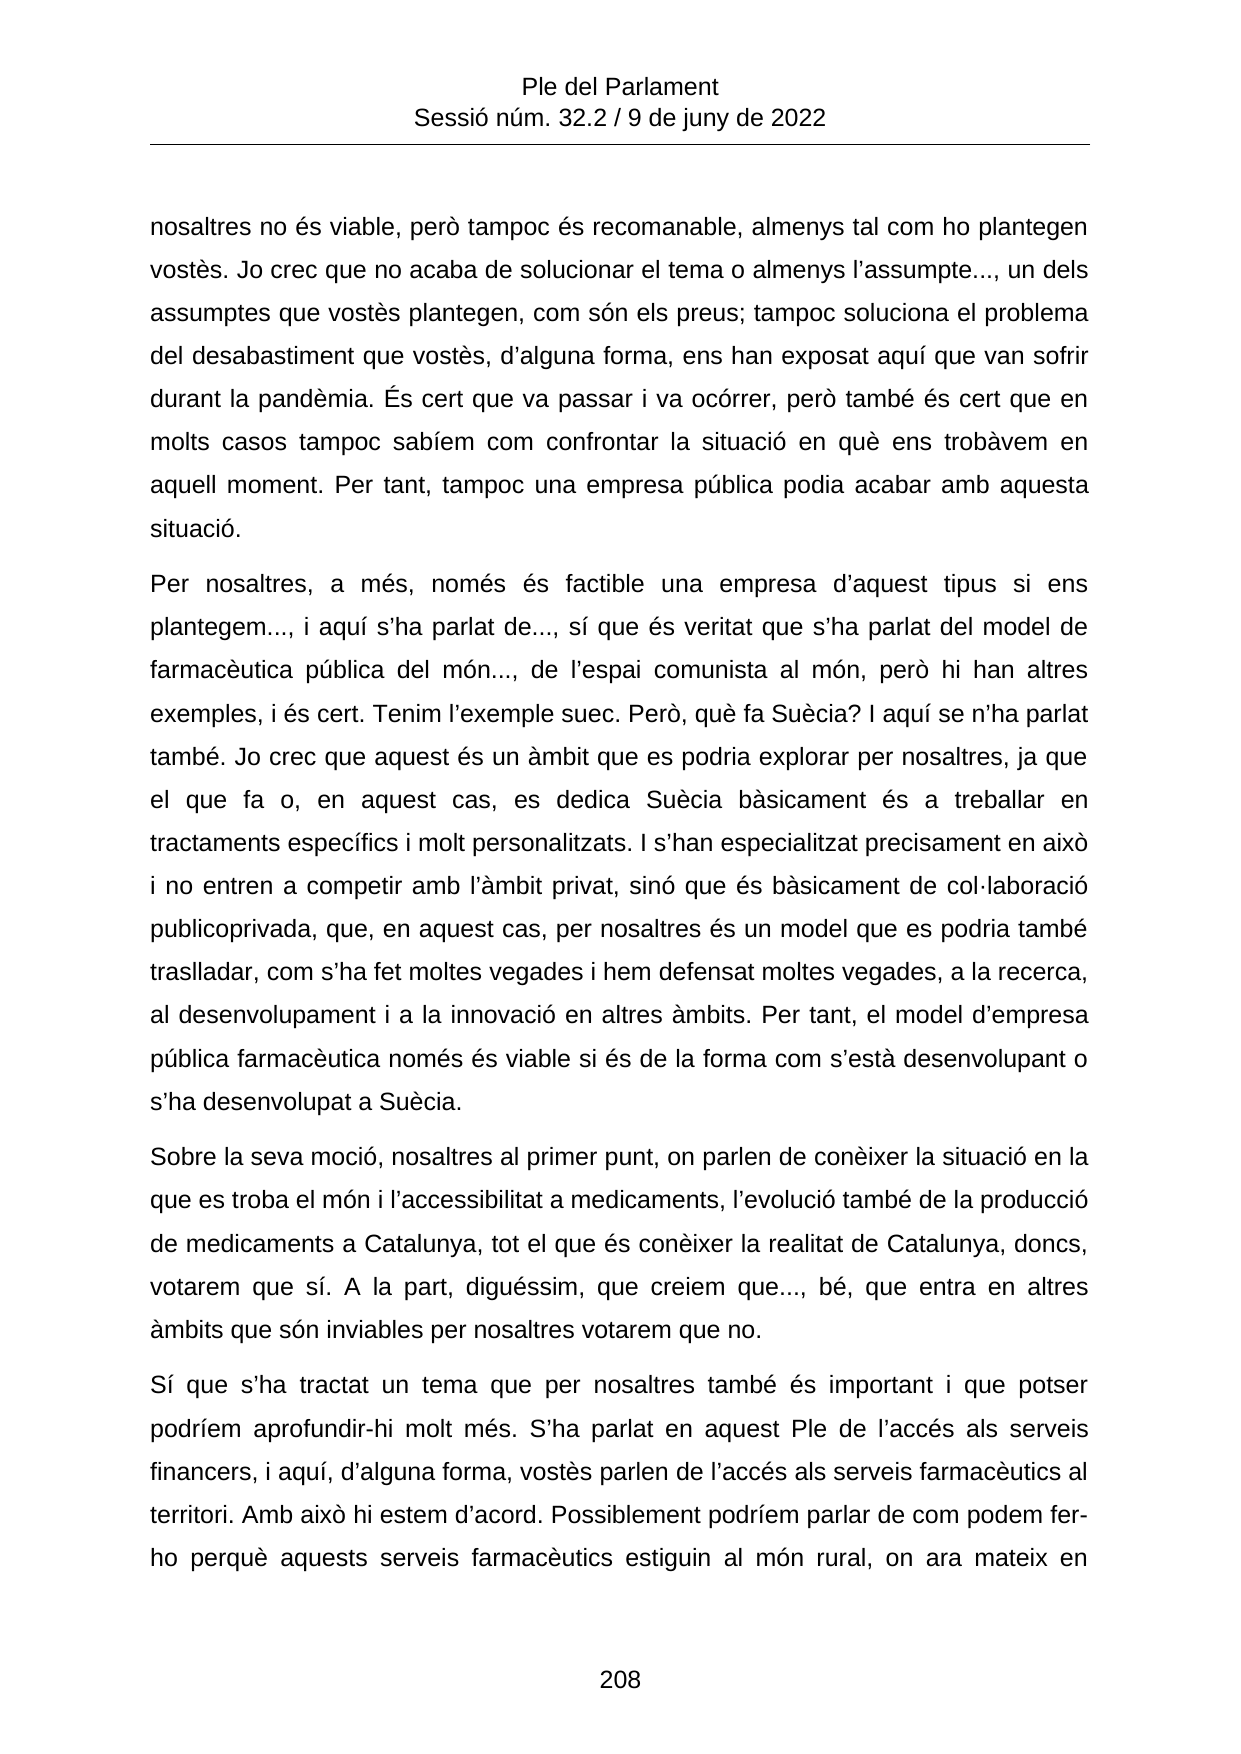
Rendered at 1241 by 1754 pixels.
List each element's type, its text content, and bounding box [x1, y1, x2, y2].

text Sobre la seva moció, nosaltres al primer punt, on parlen de conèixer la situació en la que es troba el món i l’accessibilitat a medicaments, l’evolució també de la producció de medicaments a Catalunya, tot el que és conèixer la realitat de Catalunya, doncs, votarem que sí. A la part, diguéssim, que creiem que..., bé, que entra en altres àmbits que són inviables per nosaltres votarem que no. [150, 1142, 1090, 1344]
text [150, 212, 1090, 542]
text Per nosaltres, a més, només és factible una empresa d’aquest tipus si ens plantegem..., i aquí s’ha parlat de..., sí que és veritat que s’ha parlat del model de farmacèutica pública del món..., de l’espai comunista al món, però hi han altres exemples, i és cert. Tenim l’exemple suec. Però, què fa Suècia? I aquí se n’ha parlat també. Jo crec que aquest és un àmbit que es podria explorar per nosaltres, ja que el que fa o, en aquest cas, es dedica Suècia bàsicament és a treballar en tractaments específics i molt personalitzats. I s’han especialitzat precisament en això i no entren a competir amb l’àmbit privat, sinó que és bàsicament de col·laboració publicoprivada, que, en aquest cas, per nosaltres és un model que es podria també traslladar, com s’ha fet moltes vegades i hem defensat moltes vegades, a la recerca, al desenvolupament i a la innovació en altres àmbits. Per tant, el model d’empresa pública farmacèutica només és viable si és de la forma com s’està desenvolupant o s’ha desenvolupat a Suècia. [150, 569, 1090, 1116]
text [150, 1371, 1090, 1572]
